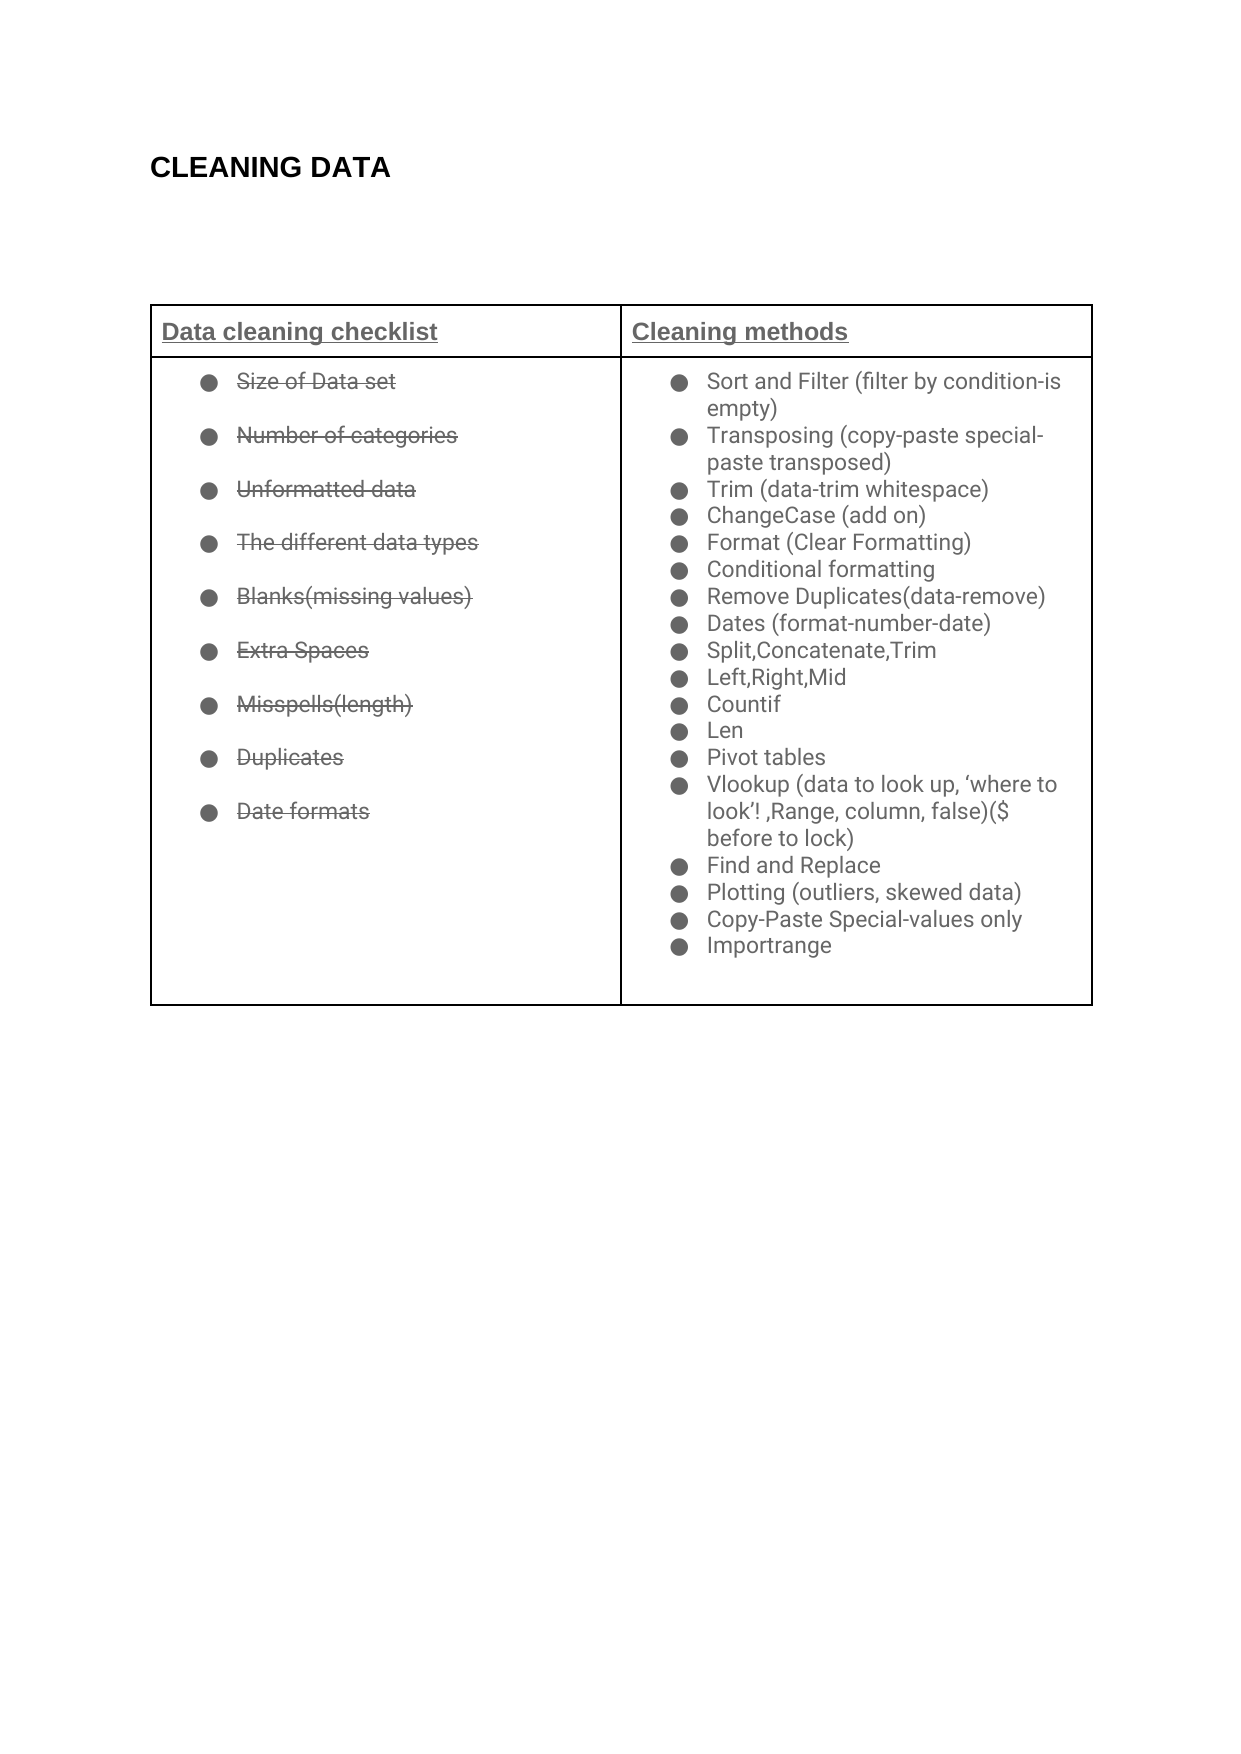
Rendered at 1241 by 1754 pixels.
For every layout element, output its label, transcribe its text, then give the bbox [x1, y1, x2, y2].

table_header Cleaning methods [622, 306, 1091, 356]
text CLEANING DATA [150, 150, 1090, 183]
table_header Data cleaning checklist [152, 306, 620, 356]
table_cell Sort and Filter (filter by condition-is empty) Transposing (copy-paste special-paste transposed) Trim (data-trim whitespace) ChangeCase (add on) Format (Clear Formatting) Conditional formatting Remove Duplicates(data-remove) Dates (format-number-date) Split,Concatenate,Trim Left,Right,Mid Countif Len Pivot tables Vlookup (data to look up, ‘where to look’! ,Range, column, false)($ before to lock) Find and Replace Plotting (outliers, skewed data) Copy-Paste Special-values only Importrange [622, 358, 1091, 1003]
table_cell Size of Data set Number of categories Unformatted data The different data types Blanks(missing values) Extra Spaces Misspells(length) Duplicates Date formats [152, 358, 620, 1003]
